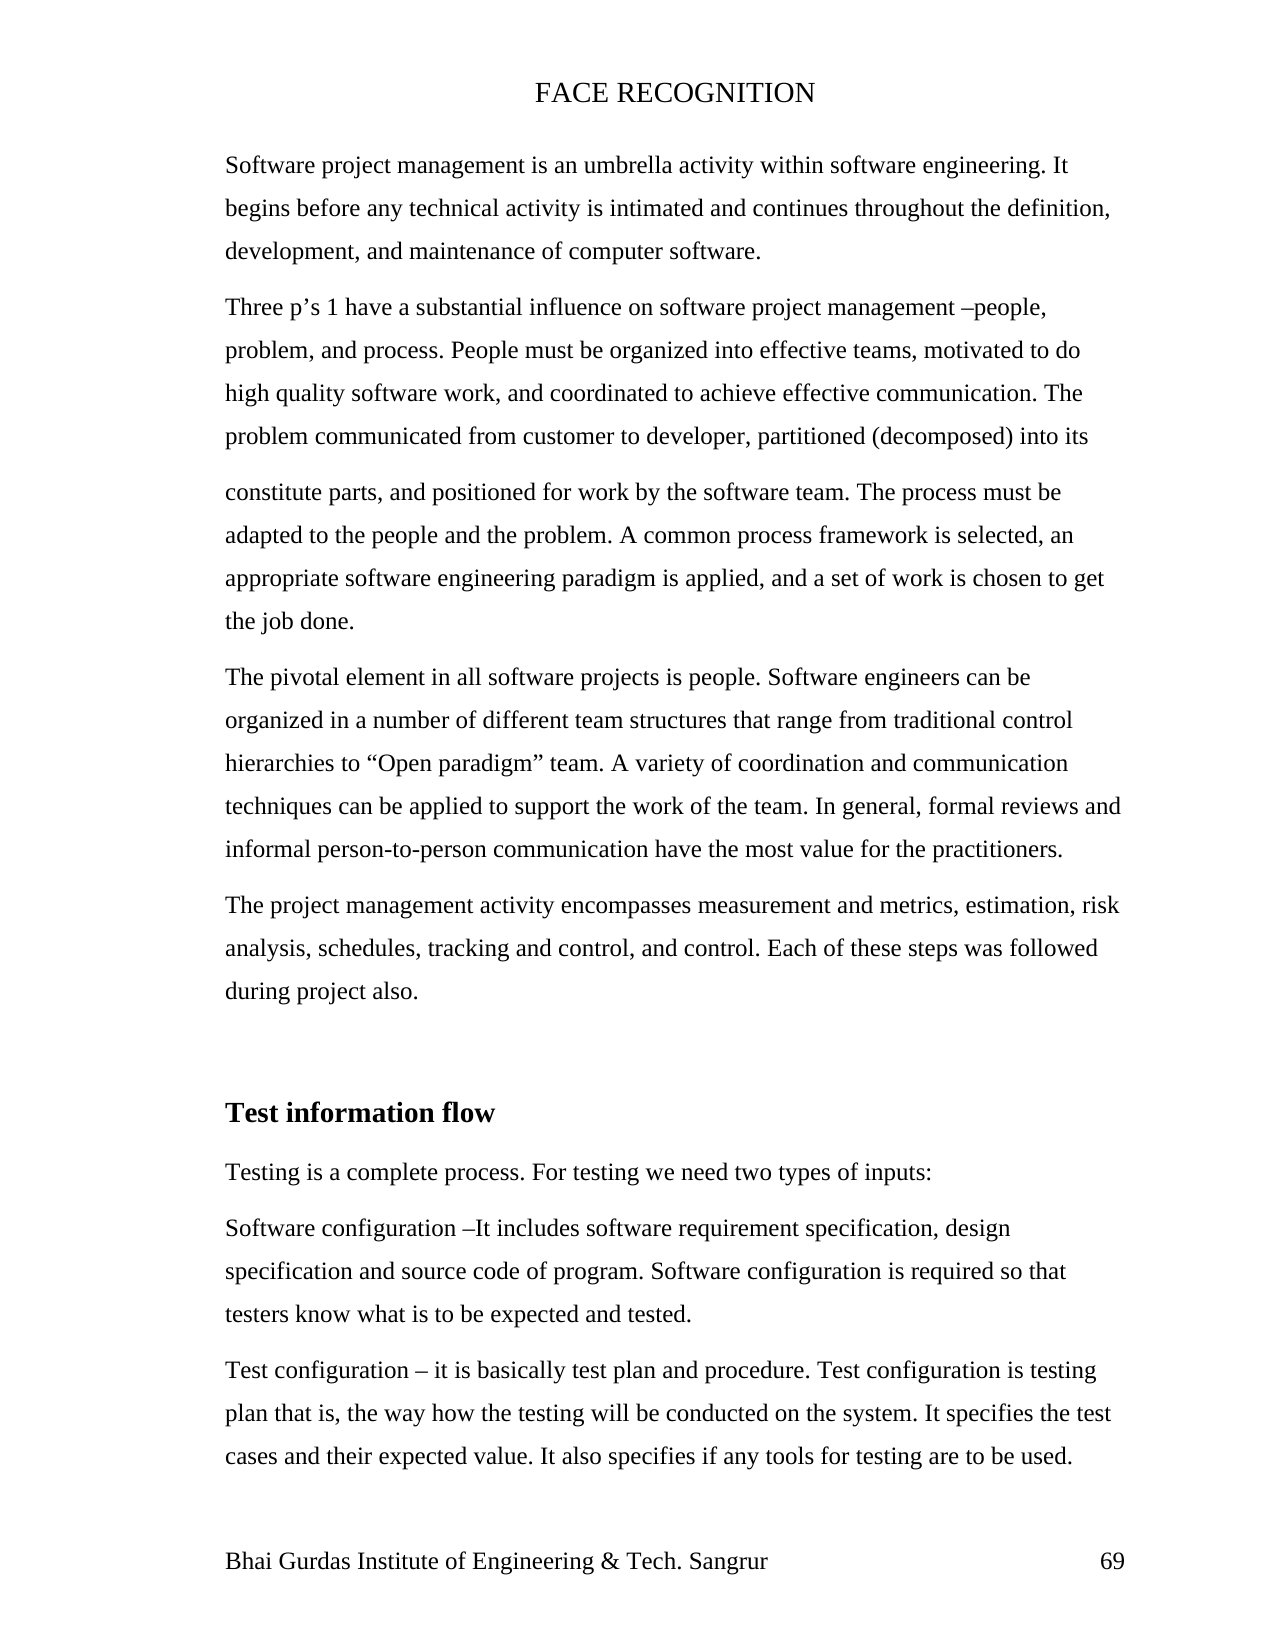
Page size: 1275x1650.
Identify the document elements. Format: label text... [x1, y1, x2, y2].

text Software project management is an umbrella activity within software engineering. It begins before any technical activity is intimated and continues throughout the definition, development, and maintenance of computer software. [225, 150, 1125, 265]
text Software configuration –It includes software requirement specification, design specification and source code of program. Software configuration is required so that testers know what is to be expected and tested. [225, 1213, 1125, 1328]
text Three p’s 1 have a substantial influence on software project management –people, problem, and process. People must be organized into effective teams, motivated to do high quality software work, and coordinated to achieve effective communication. The problem communicated from customer to developer, partitioned (decomposed) into its [225, 292, 1125, 450]
text The pivotal element in all software projects is people. Software engineers can be organized in a number of different team structures that range from traditional control hierarchies to “Open paradigm” team. A variety of coordination and communication techniques can be applied to support the work of the team. In general, formal reviews and informal person-to-person communication have the most value for the practitioners. [225, 662, 1125, 863]
text constitute parts, and positioned for work by the software team. The process must be adapted to the people and the problem. A common process framework is selected, an appropriate software engineering paradigm is applied, and a set of work is chosen to get the job done. [225, 477, 1125, 635]
text Test information flow [225, 1095, 1125, 1128]
text Testing is a complete process. For testing we need two types of inputs: [225, 1157, 1125, 1186]
text The project management activity encompasses measurement and metrics, estimation, risk analysis, schedules, tracking and control, and control. Each of these steps was followed during project also. [225, 890, 1125, 1005]
text Test configuration – it is basically test plan and procedure. Test configuration is testing plan that is, the way how the testing will be conducted on the system. It specifies the test cases and their expected value. It also specifies if any tools for testing are to be used. [225, 1355, 1125, 1470]
